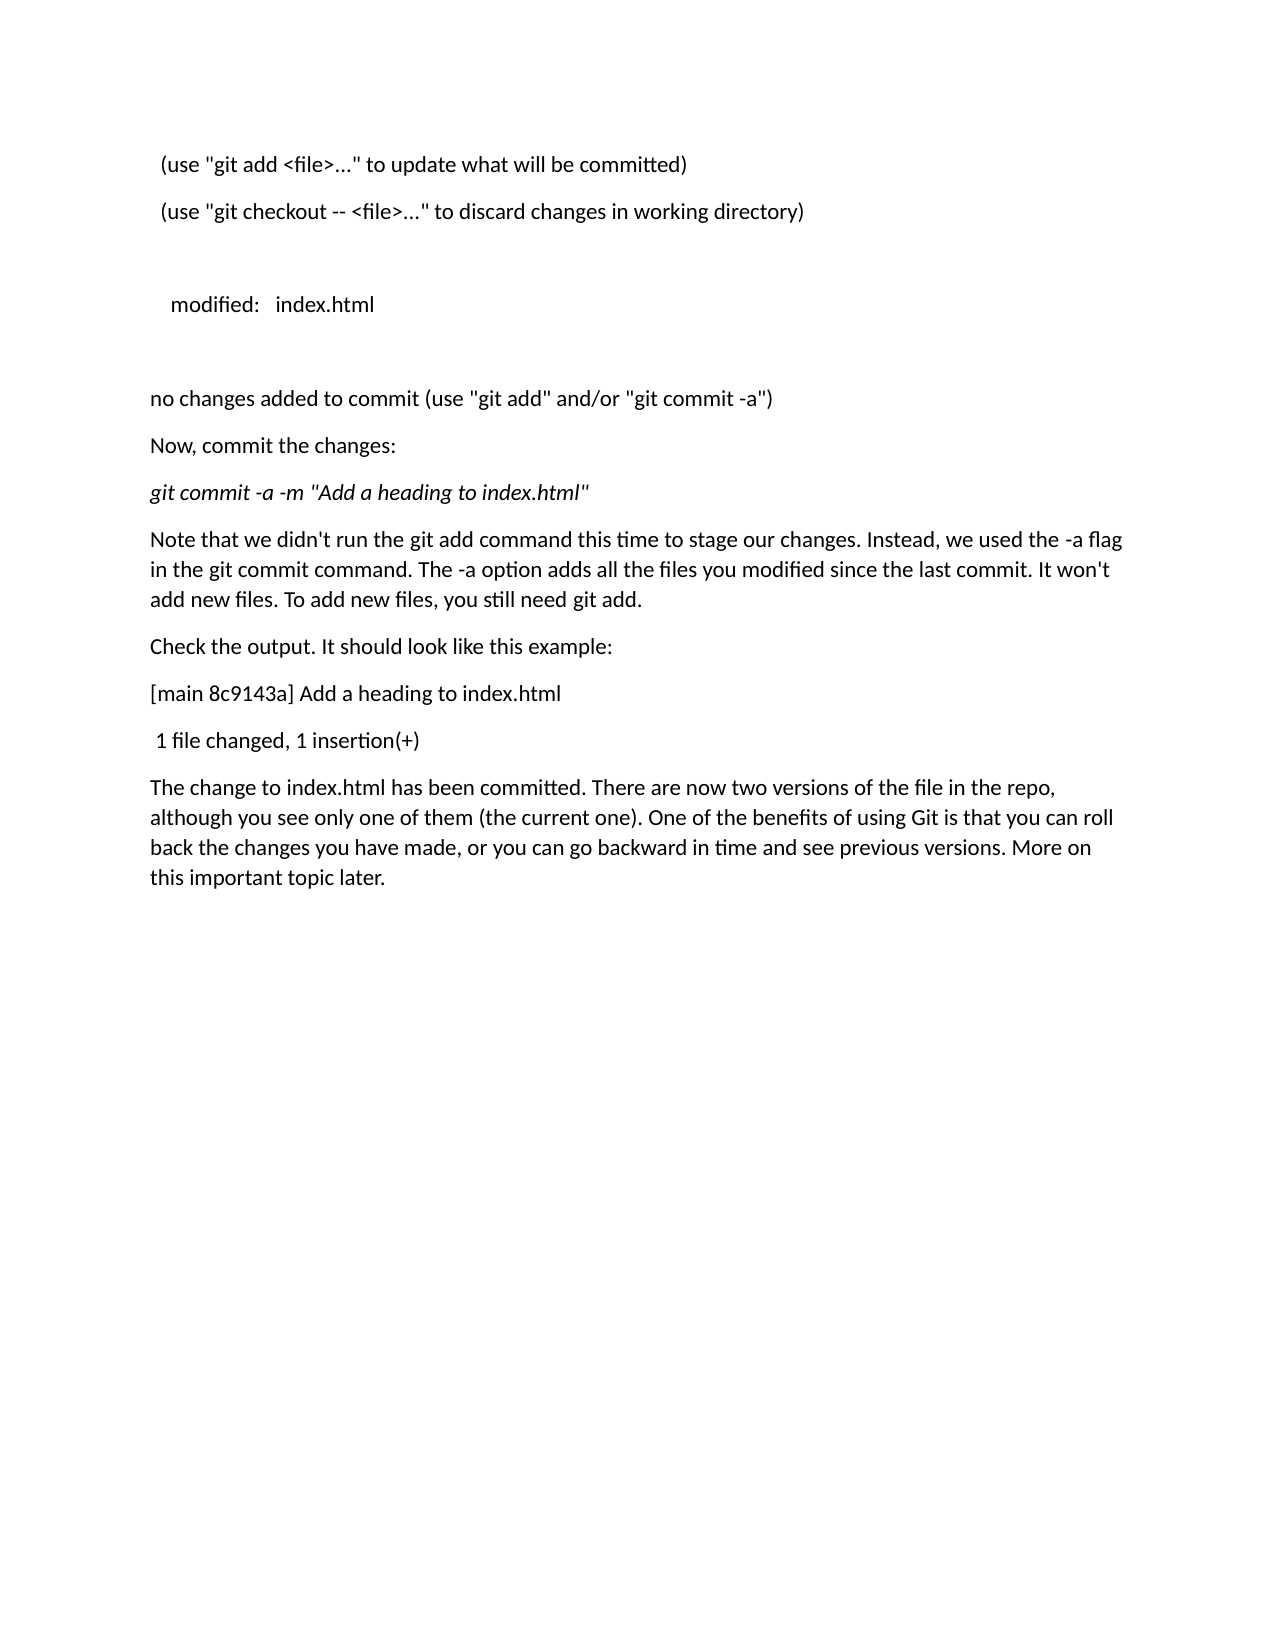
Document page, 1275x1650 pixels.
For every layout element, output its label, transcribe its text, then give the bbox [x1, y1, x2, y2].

text The change to index.html has been committed. There are now two versions of the file in the repo, although you see only one of them (the current one). One of the benefits of using Git is that you can roll back the changes you have made, or you can go backward in time and see previous versions. More on this important topic later. [150, 773, 1125, 892]
text modified: index.html [150, 291, 1125, 319]
text (use "git add <file>..." to update what will be committed) [150, 150, 1125, 178]
text Check the output. It should look like this example: [150, 632, 1125, 660]
text Note that we didn't run the git add command this time to stage our changes. Instead, we used the -a flag in the git commit command. The -a option adds all the files you modified since the last commit. It won't add new files. To add new files, you still need git add. [150, 525, 1125, 613]
text no changes added to commit (use "git add" and/or "git commit -a") [150, 384, 1125, 412]
text (use "git checkout -- <file>..." to discard changes in working directory) [150, 197, 1125, 225]
text 1 file changed, 1 insertion(+) [150, 726, 1125, 754]
text [main 8c9143a] Add a heading to index.html [150, 679, 1125, 707]
text Now, commit the changes: [150, 431, 1125, 459]
text git commit -a -m "Add a heading to index.html" [150, 478, 1125, 506]
